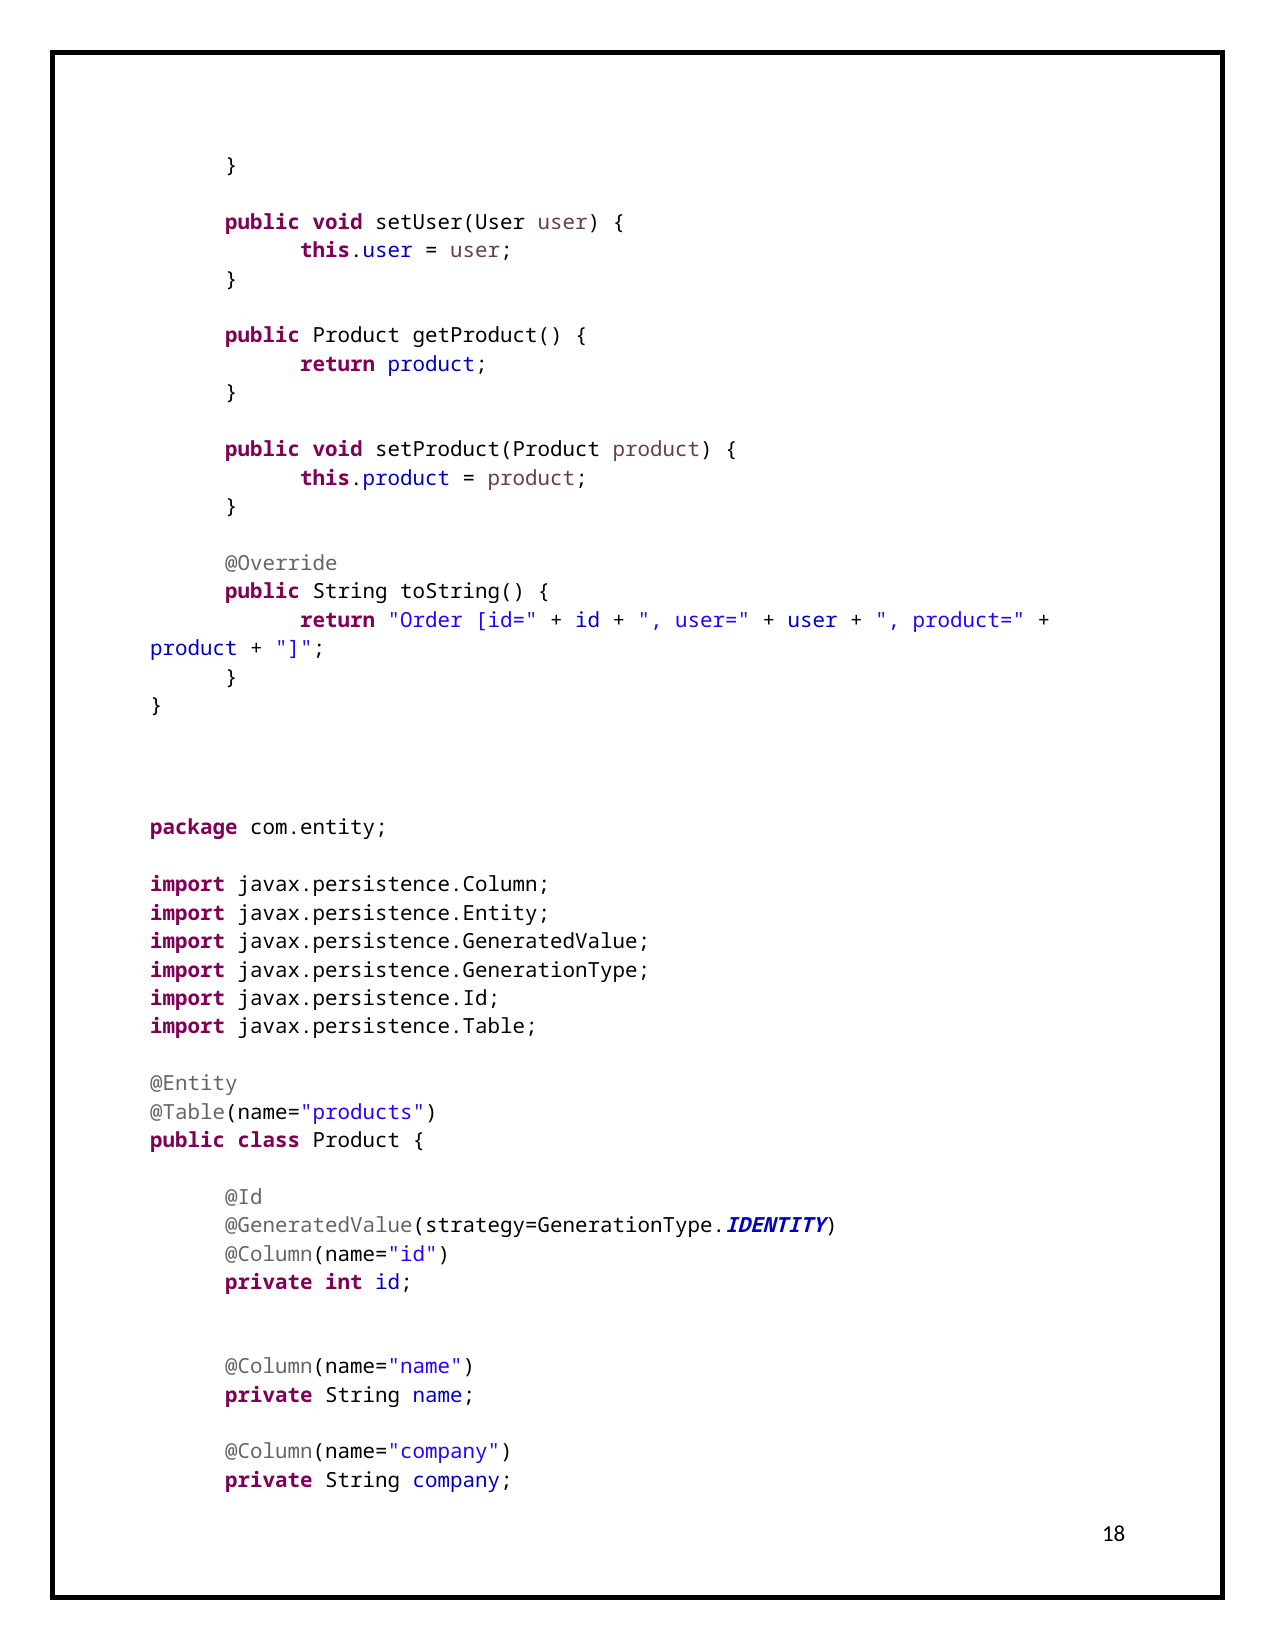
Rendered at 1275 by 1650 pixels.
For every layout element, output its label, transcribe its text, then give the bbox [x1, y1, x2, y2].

text } [150, 264, 1125, 292]
text public Product getProduct() { [150, 321, 1125, 349]
text @Column(name="company") [150, 1436, 1125, 1465]
text } [150, 662, 1125, 690]
text import javax.persistence.Id; [150, 983, 1125, 1012]
text @Table(name="products") [150, 1097, 1125, 1125]
text } [150, 150, 1125, 178]
text private String name; [150, 1380, 1125, 1408]
text @Column(name="name") [150, 1352, 1125, 1380]
text @GeneratedValue(strategy=GenerationType.IDENTITY) [150, 1210, 1125, 1239]
text this.product = product; [150, 463, 1125, 491]
text import javax.persistence.Table; [150, 1012, 1125, 1040]
text package com.entity; [150, 812, 1125, 841]
text import javax.persistence.Column; [150, 869, 1125, 898]
text public String toString() { [150, 577, 1125, 605]
text return "Order [id=" + id + ", user=" + user + ", product=" + product + "]"; [150, 605, 1125, 662]
text import javax.persistence.Entity; [150, 898, 1125, 926]
text @Override [150, 548, 1125, 577]
text private String company; [150, 1465, 1125, 1493]
text @Entity [150, 1068, 1125, 1097]
text public void setUser(User user) { [150, 207, 1125, 235]
text @Column(name="id") [150, 1239, 1125, 1267]
text private int id; [150, 1267, 1125, 1296]
text } [150, 491, 1125, 520]
text } [150, 377, 1125, 406]
text import javax.persistence.GenerationType; [150, 955, 1125, 983]
text public void setProduct(Product product) { [150, 434, 1125, 463]
text return product; [150, 349, 1125, 377]
text import javax.persistence.GeneratedValue; [150, 926, 1125, 955]
text this.user = user; [150, 235, 1125, 264]
text } [150, 690, 1125, 719]
text public class Product { [150, 1125, 1125, 1154]
text @Id [150, 1182, 1125, 1210]
